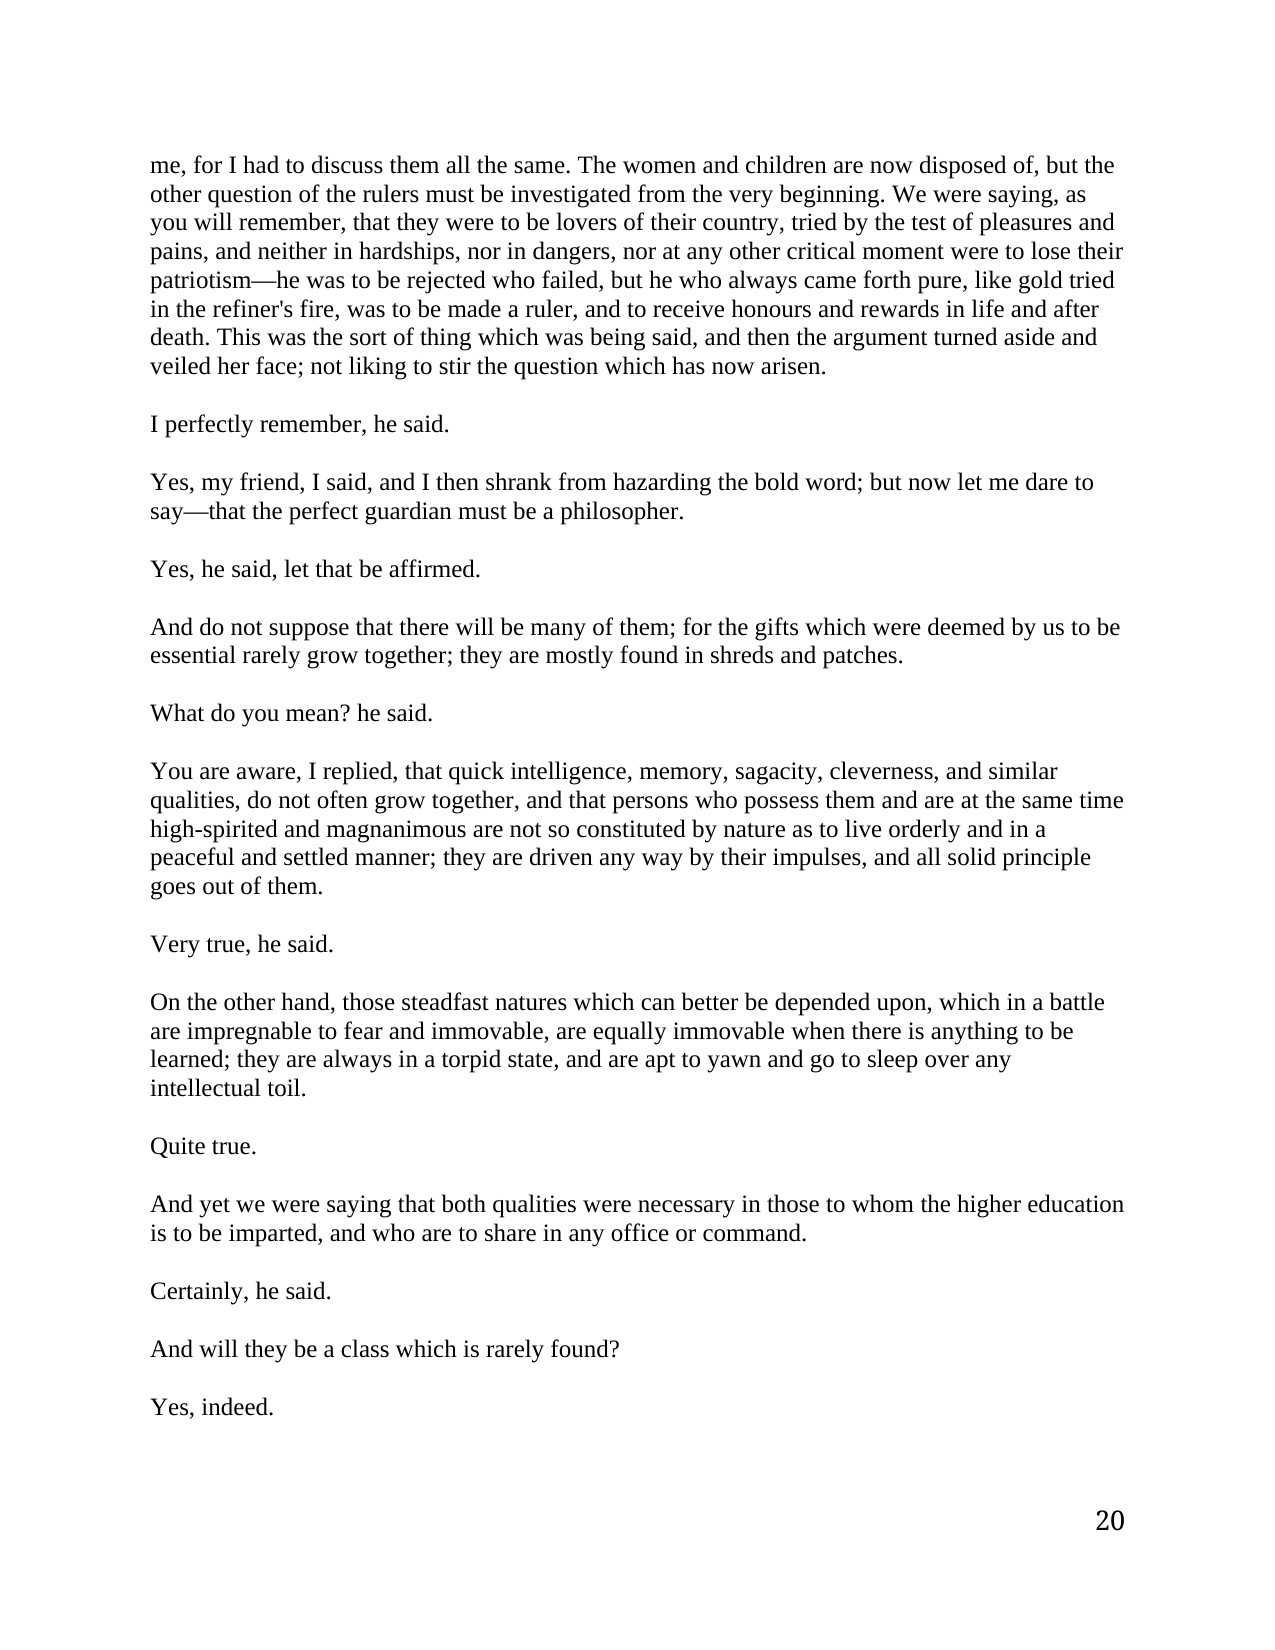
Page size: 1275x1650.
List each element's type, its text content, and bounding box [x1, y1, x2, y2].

text Yes, indeed. [150, 1392, 1125, 1420]
text On the other hand, those steadfast natures which can better be depended upon, which in a battle are impregnable to fear and immovable, are equally immovable when there is anything to be learned; they are always in a torpid state, and are apt to yawn and go to sleep over any intellectual toil. [150, 987, 1125, 1102]
text And do not suppose that there will be many of them; for the gifts which were deemed by us to be essential rarely grow together; they are mostly found in shreds and patches. [150, 612, 1125, 669]
text What do you mean? he said. [150, 698, 1125, 727]
text Quite true. [150, 1131, 1125, 1160]
text Yes, my friend, I said, and I then shrank from hazarding the bold word; but now let me dare to say—that the perfect guardian must be a philosopher. [150, 467, 1125, 524]
text I perfectly remember, he said. [150, 409, 1125, 438]
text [150, 150, 1125, 380]
text You are aware, I replied, that quick intelligence, memory, sagacity, cleverness, and similar qualities, do not often grow together, and that persons who possess them and are at the same time high-spirited and magnanimous are not so constituted by nature as to live orderly and in a peaceful and settled manner; they are driven any way by their impulses, and all solid principle goes out of them. [150, 756, 1125, 900]
text Yes, he said, let that be affirmed. [150, 554, 1125, 582]
text And will they be a class which is rarely found? [150, 1334, 1125, 1362]
text Very true, he said. [150, 929, 1125, 958]
text And yet we were saying that both qualities were necessary in those to whom the higher education is to be imparted, and who are to share in any office or command. [150, 1189, 1125, 1247]
text Certainly, he said. [150, 1276, 1125, 1304]
